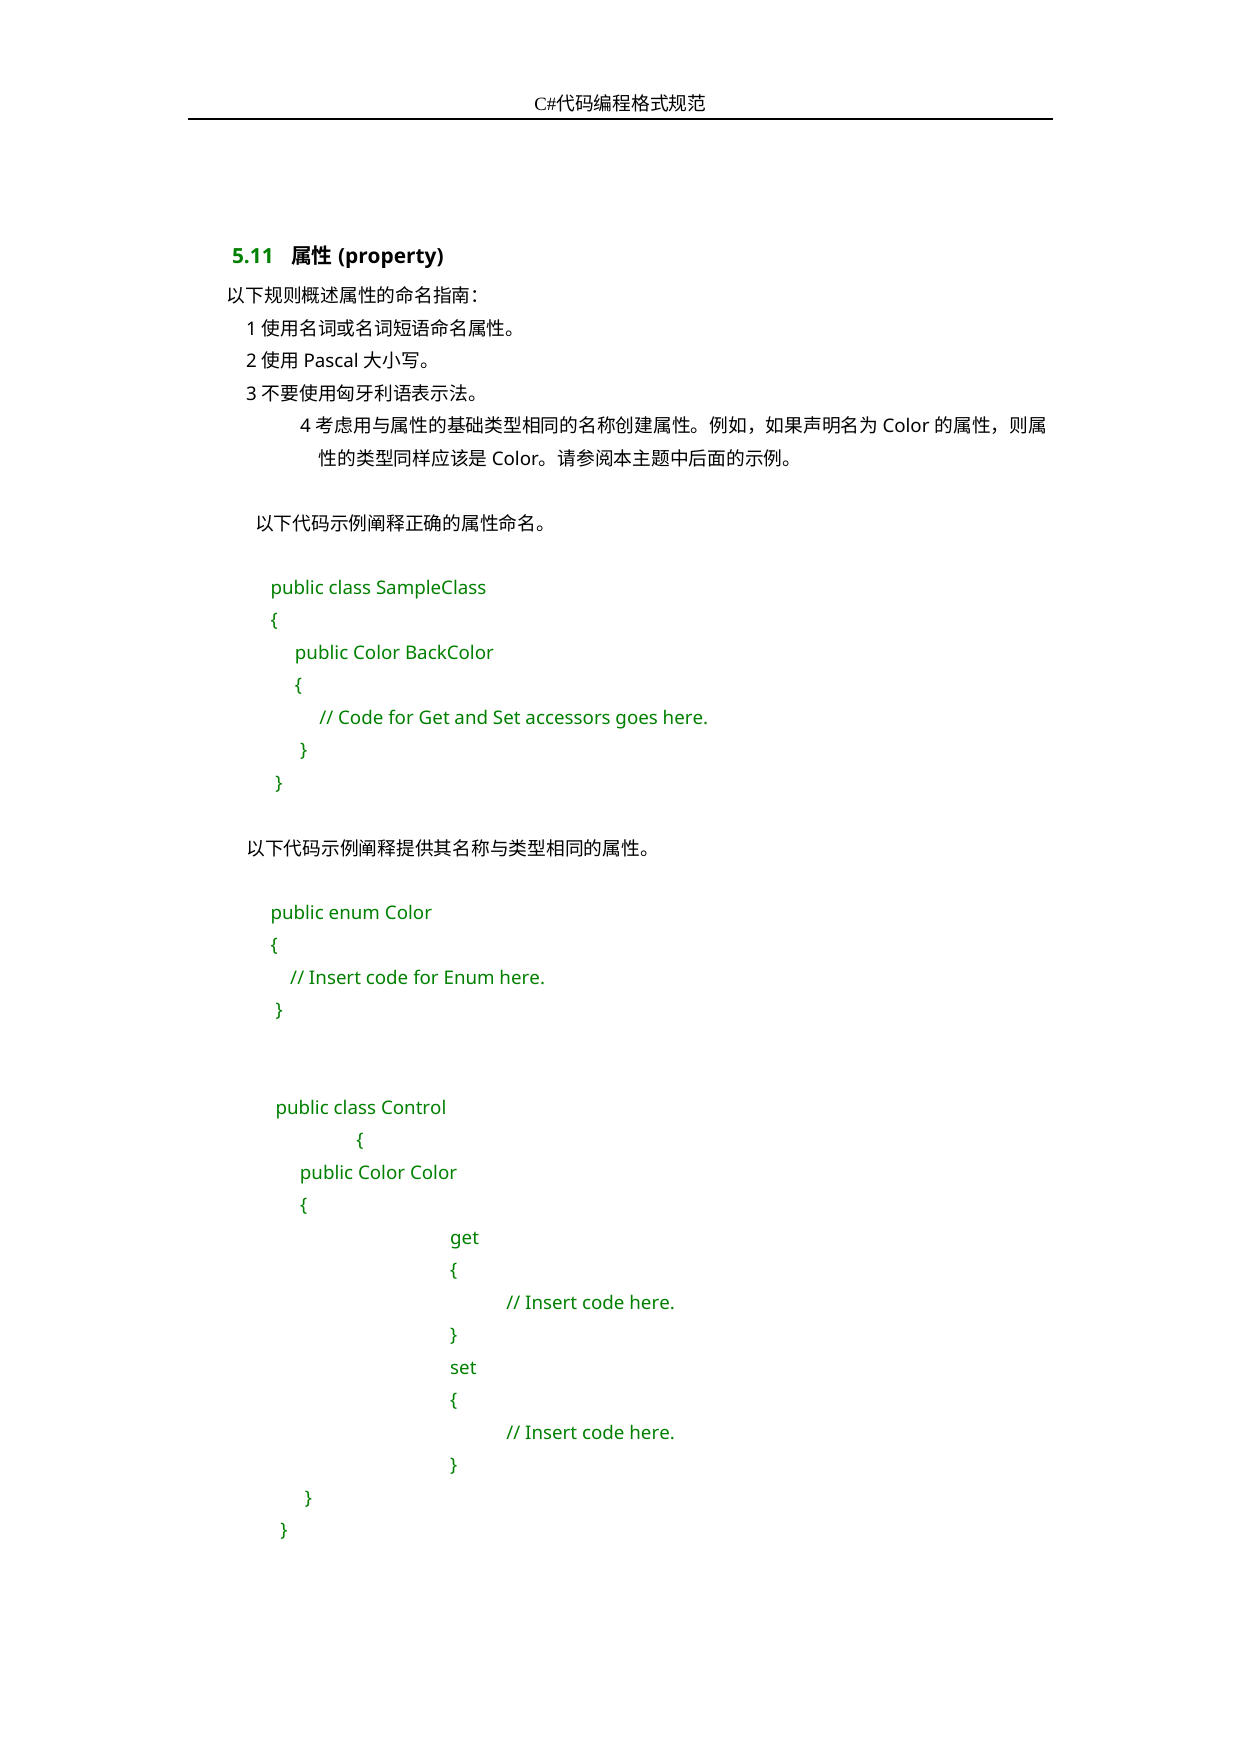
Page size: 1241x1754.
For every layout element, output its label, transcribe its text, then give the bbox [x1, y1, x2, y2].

text // Code for Get and Set accessors goes here. [187, 701, 1053, 733]
text { [187, 1188, 1053, 1221]
text // Insert code here. [187, 1416, 1053, 1448]
text { [187, 928, 1053, 961]
text 性的类型同样应该是 Color。请参阅本主题中后面的示例。 [187, 441, 1053, 473]
text } [187, 1481, 1053, 1513]
text // Insert code for Enum here. [187, 961, 1053, 993]
text 以下代码示例阐释正确的属性命名。 [187, 506, 1053, 538]
text 以下代码示例阐释提供其名称与类型相同的属性。 [187, 831, 1053, 863]
text } [187, 733, 1053, 766]
text } [187, 1513, 1053, 1546]
subtitle 属性 (property) [232, 239, 1053, 272]
text { [187, 603, 1053, 636]
text } [187, 1448, 1053, 1481]
text } [187, 1318, 1053, 1351]
text // Insert code here. [187, 1286, 1053, 1318]
text get [187, 1221, 1053, 1253]
text public Color Color [187, 1156, 1053, 1188]
text { [187, 1123, 1053, 1156]
text { [187, 668, 1053, 701]
text } [187, 766, 1053, 798]
text public class Control [187, 1091, 1053, 1123]
text public class SampleClass [187, 571, 1053, 603]
text 4 考虑用与属性的基础类型相同的名称创建属性。例如，如果声明名为 Color 的属性，则属 [187, 408, 1053, 441]
text public enum Color [187, 896, 1053, 928]
text 2 使用 Pascal 大小写。 [187, 343, 1053, 376]
text public Color BackColor [187, 636, 1053, 668]
text 以下规则概述属性的命名指南： [187, 278, 1053, 311]
text } [187, 993, 1053, 1026]
text set [187, 1351, 1053, 1383]
text { [187, 1383, 1053, 1416]
text 1 使用名词或名词短语命名属性。 [187, 311, 1053, 343]
text { [187, 1253, 1053, 1286]
text 3 不要使用匈牙利语表示法。 [187, 376, 1053, 408]
